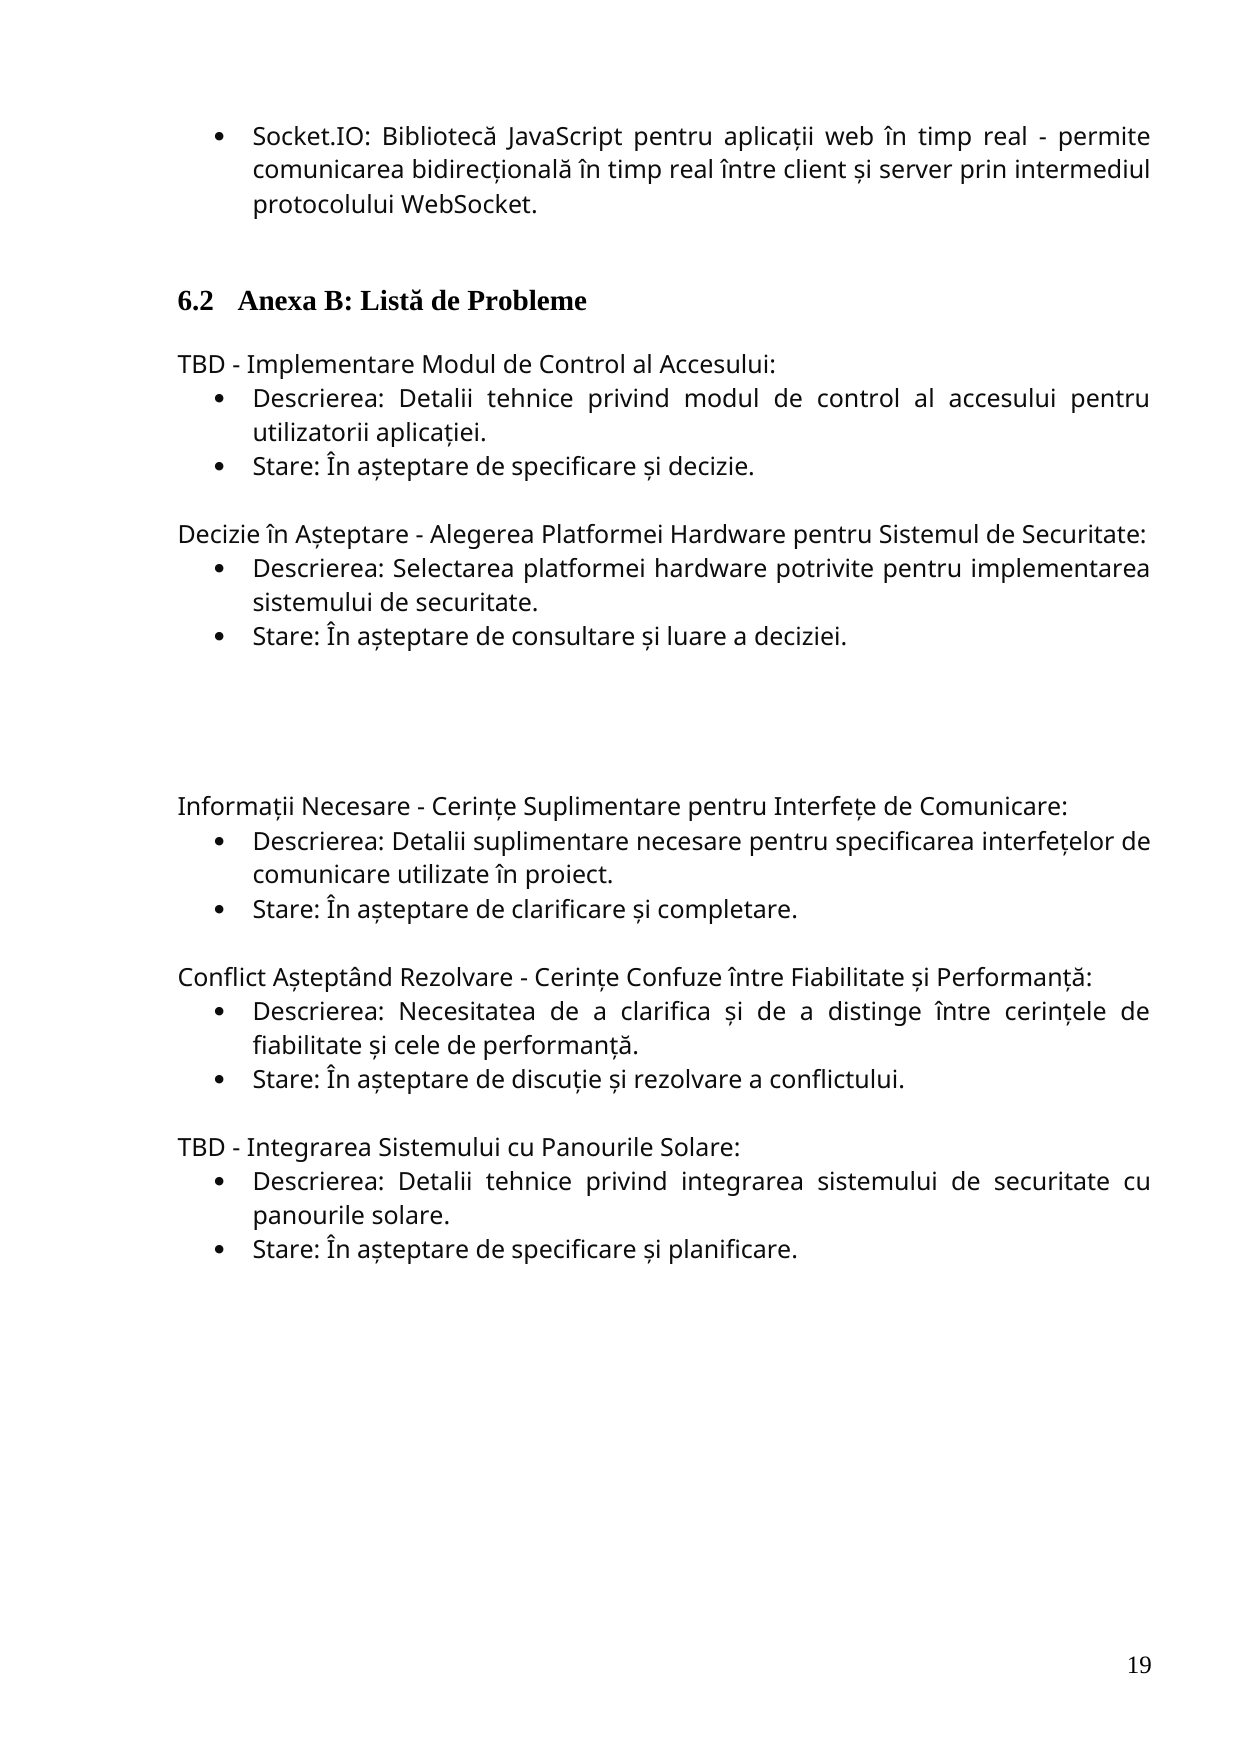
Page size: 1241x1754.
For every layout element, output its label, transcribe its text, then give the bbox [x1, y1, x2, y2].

list Stare: În așteptare de discuție și rezolvare a conflictului. [215, 1062, 1152, 1096]
list Descrierea: Necesitatea de a clarifica și de a distinge între cerințele de fiabilitate și cele de performanță. [215, 993, 1152, 1062]
list Descrierea: Detalii tehnice privind modul de control al accesului pentru utilizatorii aplicației. [215, 380, 1152, 448]
list Stare: În așteptare de clarificare și completare. [215, 891, 1152, 925]
list Descrierea: Detalii tehnice privind integrarea sistemului de securitate cu panourile solare. [215, 1164, 1152, 1232]
list Stare: În așteptare de specificare și planificare. [215, 1232, 1152, 1266]
text TBD - Implementare Modul de Control al Accesului: [177, 346, 1152, 380]
list Descrierea: Selectarea platformei hardware potrivite pentru implementarea sistemului de securitate. [215, 551, 1152, 619]
text Informații Necesare - Cerințe Suplimentare pentru Interfețe de Comunicare: [177, 789, 1152, 823]
subtitle Anexa B: Listă de Probleme [177, 283, 1152, 317]
list Descrierea: Detalii suplimentare necesare pentru specificarea interfețelor de comunicare utilizate în proiect. [215, 823, 1152, 891]
list Socket.IO: Bibliotecă JavaScript pentru aplicații web în timp real - permite comunicarea bidirecțională în timp real între client și server prin intermediul protocolului WebSocket. [215, 118, 1152, 220]
list Stare: În așteptare de specificare și decizie. [215, 448, 1152, 482]
text Decizie în Așteptare - Alegerea Platformei Hardware pentru Sistemul de Securitate: [177, 517, 1152, 551]
text TBD - Integrarea Sistemului cu Panourile Solare: [177, 1130, 1152, 1164]
text Conflict Așteptând Rezolvare - Cerințe Confuze între Fiabilitate și Performanță: [177, 959, 1152, 993]
list Stare: În așteptare de consultare și luare a deciziei. [215, 619, 1152, 653]
